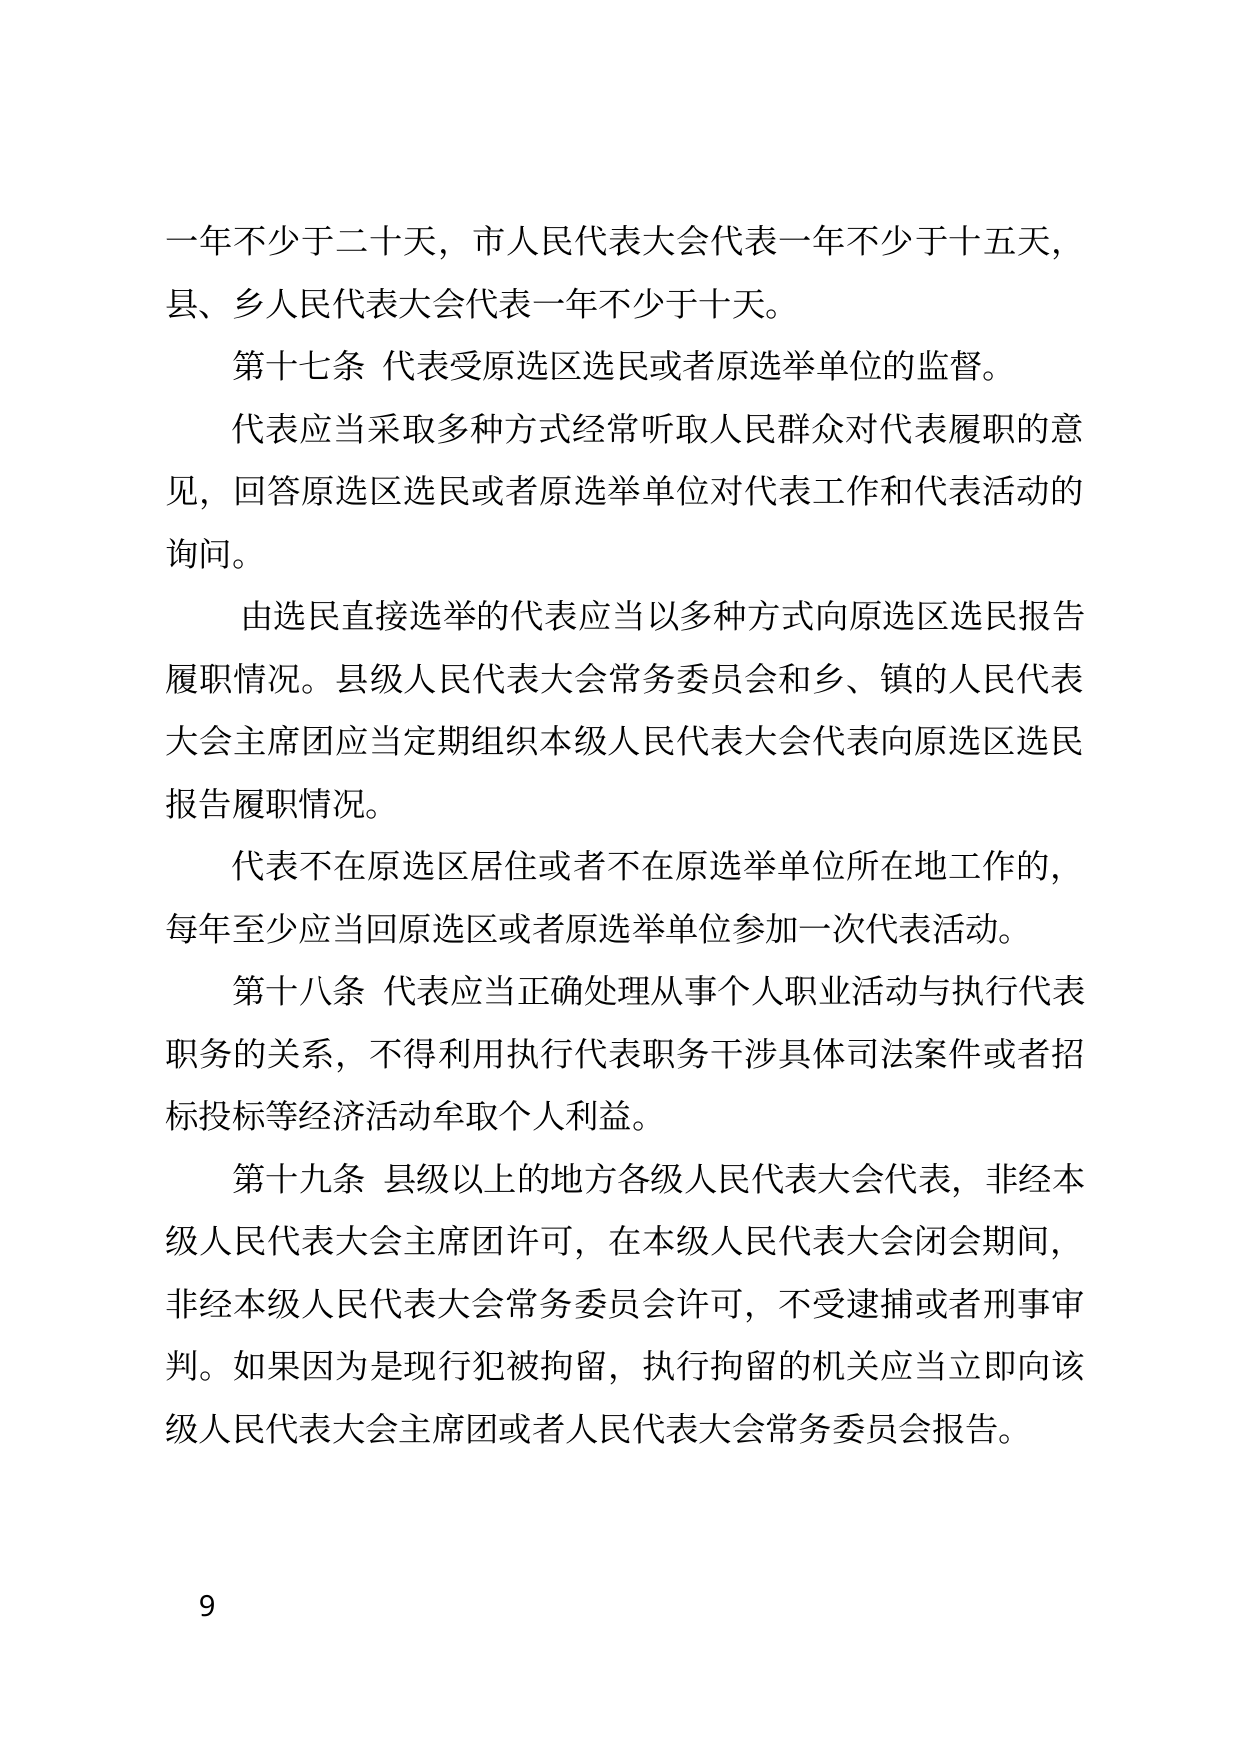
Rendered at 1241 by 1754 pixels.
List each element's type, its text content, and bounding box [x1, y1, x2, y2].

text 第十七条 代表受原选区选民或者原选举单位的监督。 [165, 326, 1087, 388]
text 第十九条 县级以上的地方各级人民代表大会代表，非经本级人民代表大会主席团许可，在本级人民代表大会闭会期间，非经本级人民代表大会常务委员会许可，不受逮捕或者刑事审判。如果因为是现行犯被拘留，执行拘留的机关应当立即向该级人民代表大会主席团或者人民代表大会常务委员会报告。 [165, 1138, 1087, 1451]
text 代表应当采取多种方式经常听取人民群众对代表履职的意见，回答原选区选民或者原选举单位对代表工作和代表活动的询问。 [165, 388, 1087, 576]
text 由选民直接选举的代表应当以多种方式向原选区选民报告履职情况。县级人民代表大会常务委员会和乡、镇的人民代表大会主席团应当定期组织本级人民代表大会代表向原选区选民报告履职情况。 [165, 576, 1087, 826]
text 代表不在原选区居住或者不在原选举单位所在地工作的，每年至少应当回原选区或者原选举单位参加一次代表活动。 [165, 826, 1087, 951]
text 第十八条 代表应当正确处理从事个人职业活动与执行代表职务的关系，不得利用执行代表职务干涉具体司法案件或者招标投标等经济活动牟取个人利益。 [165, 951, 1087, 1138]
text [165, 201, 1087, 326]
